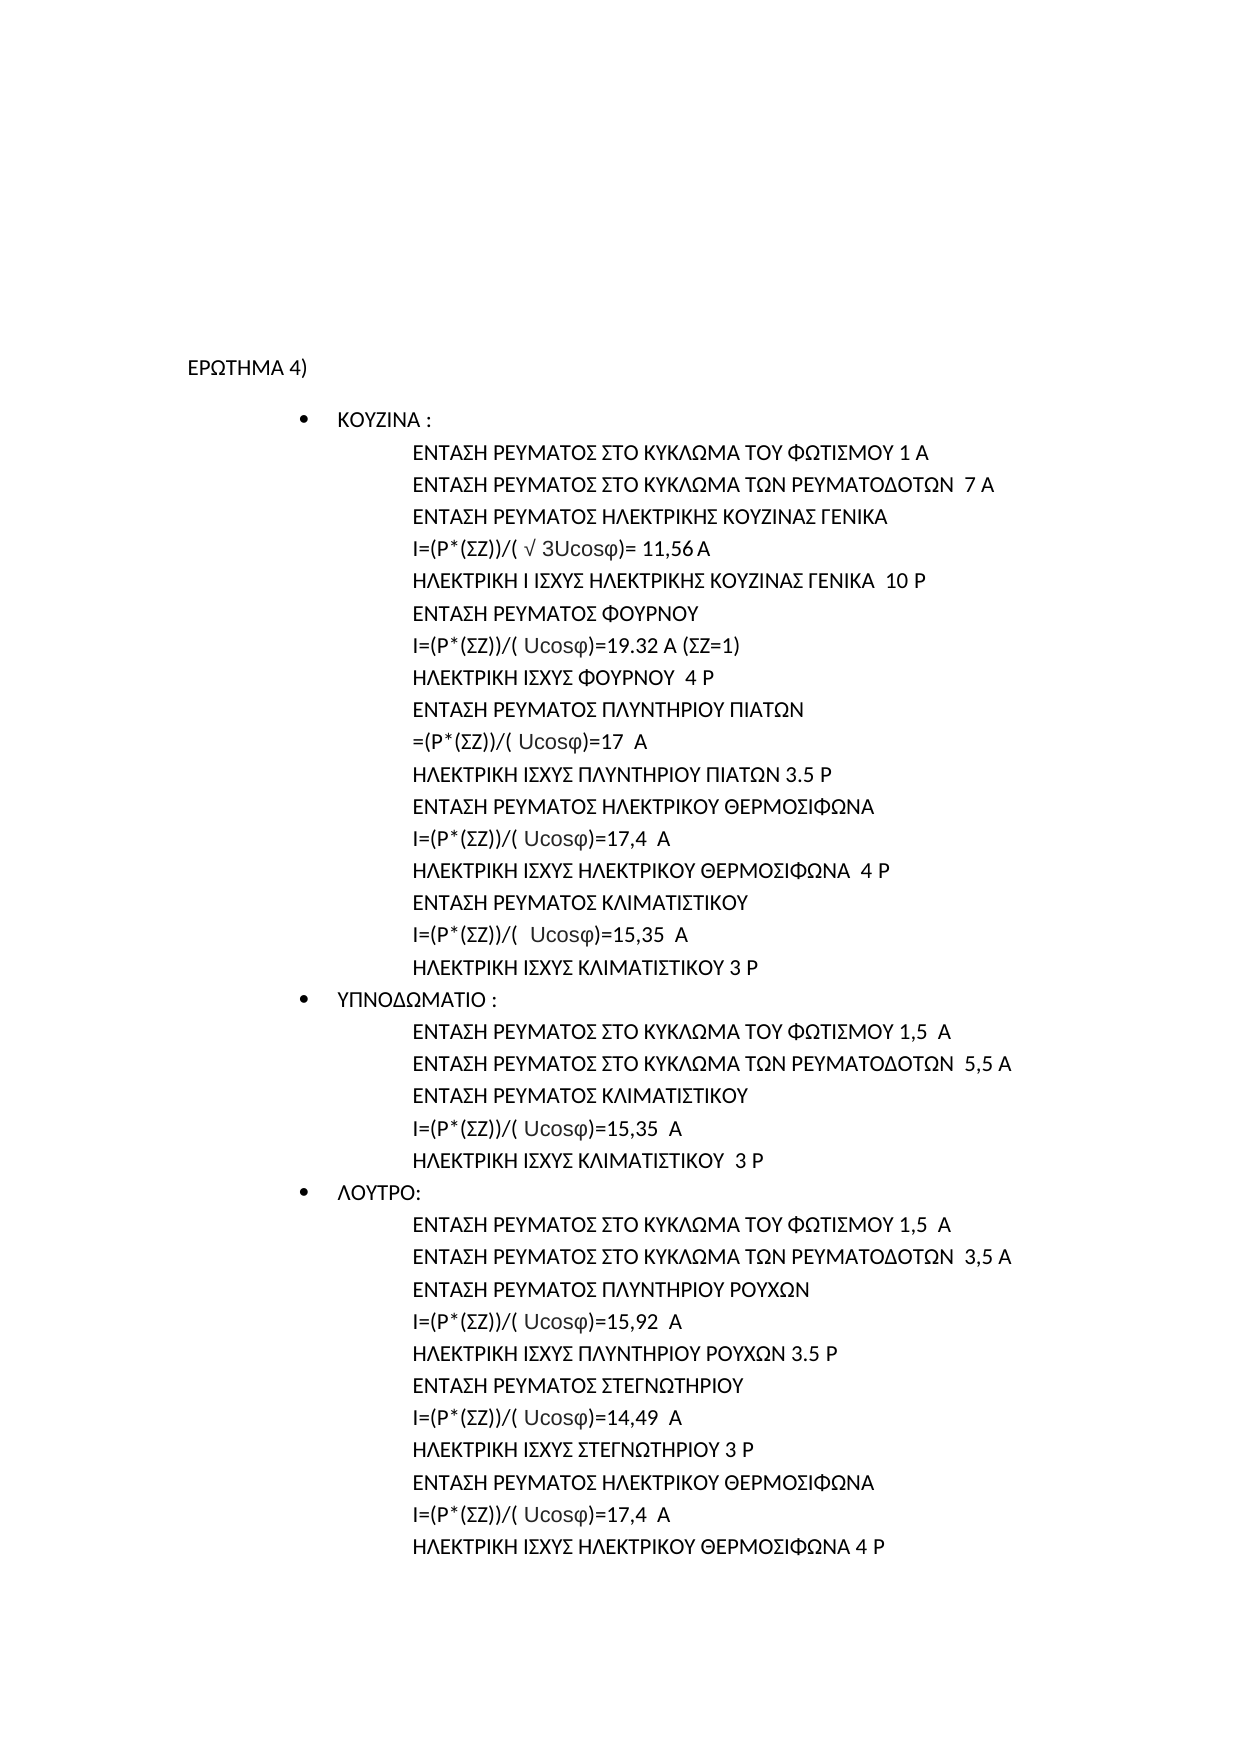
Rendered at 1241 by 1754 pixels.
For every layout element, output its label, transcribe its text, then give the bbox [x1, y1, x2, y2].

list ΕΝΤΑΣΗ ΡΕΥΜΑΤΟΣ ΠΛΥΝΤΗΡΙΟΥ ΠΙΑΤΩΝ [412, 695, 1053, 723]
list ΕΝΤΑΣΗ ΡΕΥΜΑΤΟΣ ΦΟΥΡΝΟΥ [412, 599, 1053, 627]
list ΕΝΤΑΣΗ ΡΕΥΜΑΤΟΣ ΗΛΕΚΤΡΙΚΟΥ ΘΕΡΜΟΣΙΦΩΝΑ [337, 792, 1053, 820]
list Ι=(Ρ*(ΣΖ))/( Ucosφ)=15,92 Α [412, 1307, 1053, 1335]
list ΗΛΕΚΤΡΙΚΗ ΙΣΧΥΣ ΦΟΥΡΝΟΥ 4 P [412, 663, 1053, 691]
text ΕΡΩΤΗΜΑ 4) [187, 353, 1053, 381]
list ΚΟΥΖΙΝΑ : [300, 406, 1053, 434]
list ΕΝΤΑΣΗ ΡΕΥΜΑΤΟΣ ΚΛΙΜΑΤΙΣΤΙΚΟΥ [337, 888, 1053, 916]
list ΕΝΤΑΣΗ ΡΕΥΜΑΤΟΣ ΣΤΟ ΚΥΚΛΩΜΑ ΤΩΝ ΡΕΥΜΑΤΟΔΟΤΩΝ 7 Α [412, 470, 1053, 498]
list ΗΛΕΚΤΡΙΚΗ Ι ΙΣΧΥΣ ΗΛΕΚΤΡΙΚΗΣ ΚΟΥΖΙΝΑΣ ΓΕΝΙΚΑ 10 P [412, 567, 1053, 594]
list ΗΛΕΚΤΡΙΚΗ ΙΣΧΥΣ ΗΛΕΚΤΡΙΚΟΥ ΘΕΡΜΟΣΙΦΩΝΑ 4 P [337, 1532, 1053, 1560]
list Ι=(Ρ*(ΣΖ))/( √ 3Ucosφ)= 11,56 A [412, 534, 1053, 562]
list ΕΝΤΑΣΗ ΡΕΥΜΑΤΟΣ ΗΛΕΚΤΡΙΚΟΥ ΘΕΡΜΟΣΙΦΩΝΑ [337, 1468, 1053, 1496]
list Ι=(Ρ*(ΣΖ))/( Ucosφ)=19.32 Α (ΣΖ=1) [412, 631, 1053, 659]
list Ι=(Ρ*(ΣΖ))/( Ucosφ)=17,4 Α [412, 824, 1053, 852]
list ΥΠΝΟΔΩΜΑΤΙΟ : [300, 985, 1053, 1013]
list ΗΛΕΚΤΡΙΚΗ ΙΣΧΥΣ ΠΛΥΝΤΗΡΙΟΥ ΠΙΑΤΩΝ 3.5 P [412, 760, 1053, 788]
list Ι=(Ρ*(ΣΖ))/( Ucosφ)=14,49 Α [412, 1403, 1053, 1431]
list ΕΝΤΑΣΗ ΡΕΥΜΑΤΟΣ ΣΤΟ ΚΥΚΛΩΜΑ ΤΟΥ ΦΩΤΙΣΜΟΥ 1,5 Α [337, 1017, 1053, 1045]
list ΗΛΕΚΤΡΙΚΗ ΙΣΧΥΣ ΚΛΙΜΑΤΙΣΤΙΚΟY 3 P [337, 953, 1053, 981]
list ΕΝΤΑΣΗ ΡΕΥΜΑΤΟΣ ΣΤΟ ΚΥΚΛΩΜΑ ΤΟΥ ΦΩΤΙΣΜΟΥ 1,5 Α [337, 1210, 1053, 1238]
list ΕΝΤΑΣΗ ΡΕΥΜΑΤΟΣ ΣΤΟ ΚΥΚΛΩΜΑ ΤΩΝ ΡΕΥΜΑΤΟΔΟΤΩΝ 5,5 Α [337, 1049, 1053, 1077]
list Ι=(Ρ*(ΣΖ))/( Ucosφ)=17,4 Α [412, 1500, 1053, 1528]
list ΗΛΕΚΤΡΙΚΗ ΙΣΧΥΣ ΗΛΕΚΤΡΙΚΟΥ ΘΕΡΜΟΣΙΦΩΝΑ 4 P [337, 856, 1053, 884]
list ΛΟΥΤΡΟ: [300, 1178, 1053, 1206]
list Ι=(Ρ*(ΣΖ))/( Ucosφ)=15,35 Α [412, 921, 1053, 949]
list ΕΝΤΑΣΗ ΡΕΥΜΑΤΟΣ ΣΤΟ ΚΥΚΛΩΜΑ ΤΩΝ ΡΕΥΜΑΤΟΔΟΤΩΝ 3,5 Α [337, 1242, 1053, 1271]
list =(Ρ*(ΣΖ))/( Ucosφ)=17 Α [412, 727, 1053, 756]
list ΗΛΕΚΤΡΙΚΗ ΙΣΧΥΣ ΣΤΕΓΝΩΤΗΡΙΟΥ 3 P [337, 1436, 1053, 1464]
list ΕΝΤΑΣΗ ΡΕΥΜΑΤΟΣ ΗΛΕΚΤΡΙΚΗΣ ΚΟΥΖΙΝΑΣ ΓΕΝΙΚΑ [412, 502, 1053, 530]
list ΕΝΤΑΣΗ ΡΕΥΜΑΤΟΣ ΚΛΙΜΑΤΙΣΤΙΚΟΥ [337, 1082, 1053, 1109]
list ΗΛΕΚΤΡΙΚΗ ΙΣΧΥΣ ΠΛΥΝΤΗΡΙΟΥ ΡΟΥΧΩΝ 3.5 P [337, 1339, 1053, 1367]
list ΕΝΤΑΣΗ ΡΕΥΜΑΤΟΣ ΣΤΕΓΝΩΤΗΡΙΟΥ [337, 1371, 1053, 1399]
list ΗΛΕΚΤΡΙΚΗ ΙΣΧΥΣ ΚΛΙΜΑΤΙΣΤΙΚΟΥ 3 P [337, 1146, 1053, 1174]
list Ι=(Ρ*(ΣΖ))/( Ucosφ)=15,35 Α [412, 1114, 1053, 1142]
list ΕΝΤΑΣΗ ΡΕΥΜΑΤΟΣ ΣΤΟ ΚΥΚΛΩΜΑ ΤΟΥ ΦΩΤΙΣΜΟΥ 1 Α [412, 438, 1053, 466]
list ΕΝΤΑΣΗ ΡΕΥΜΑΤΟΣ ΠΛΥΝΤΗΡΙΟΥ ΡΟΥΧΩΝ [337, 1275, 1053, 1303]
